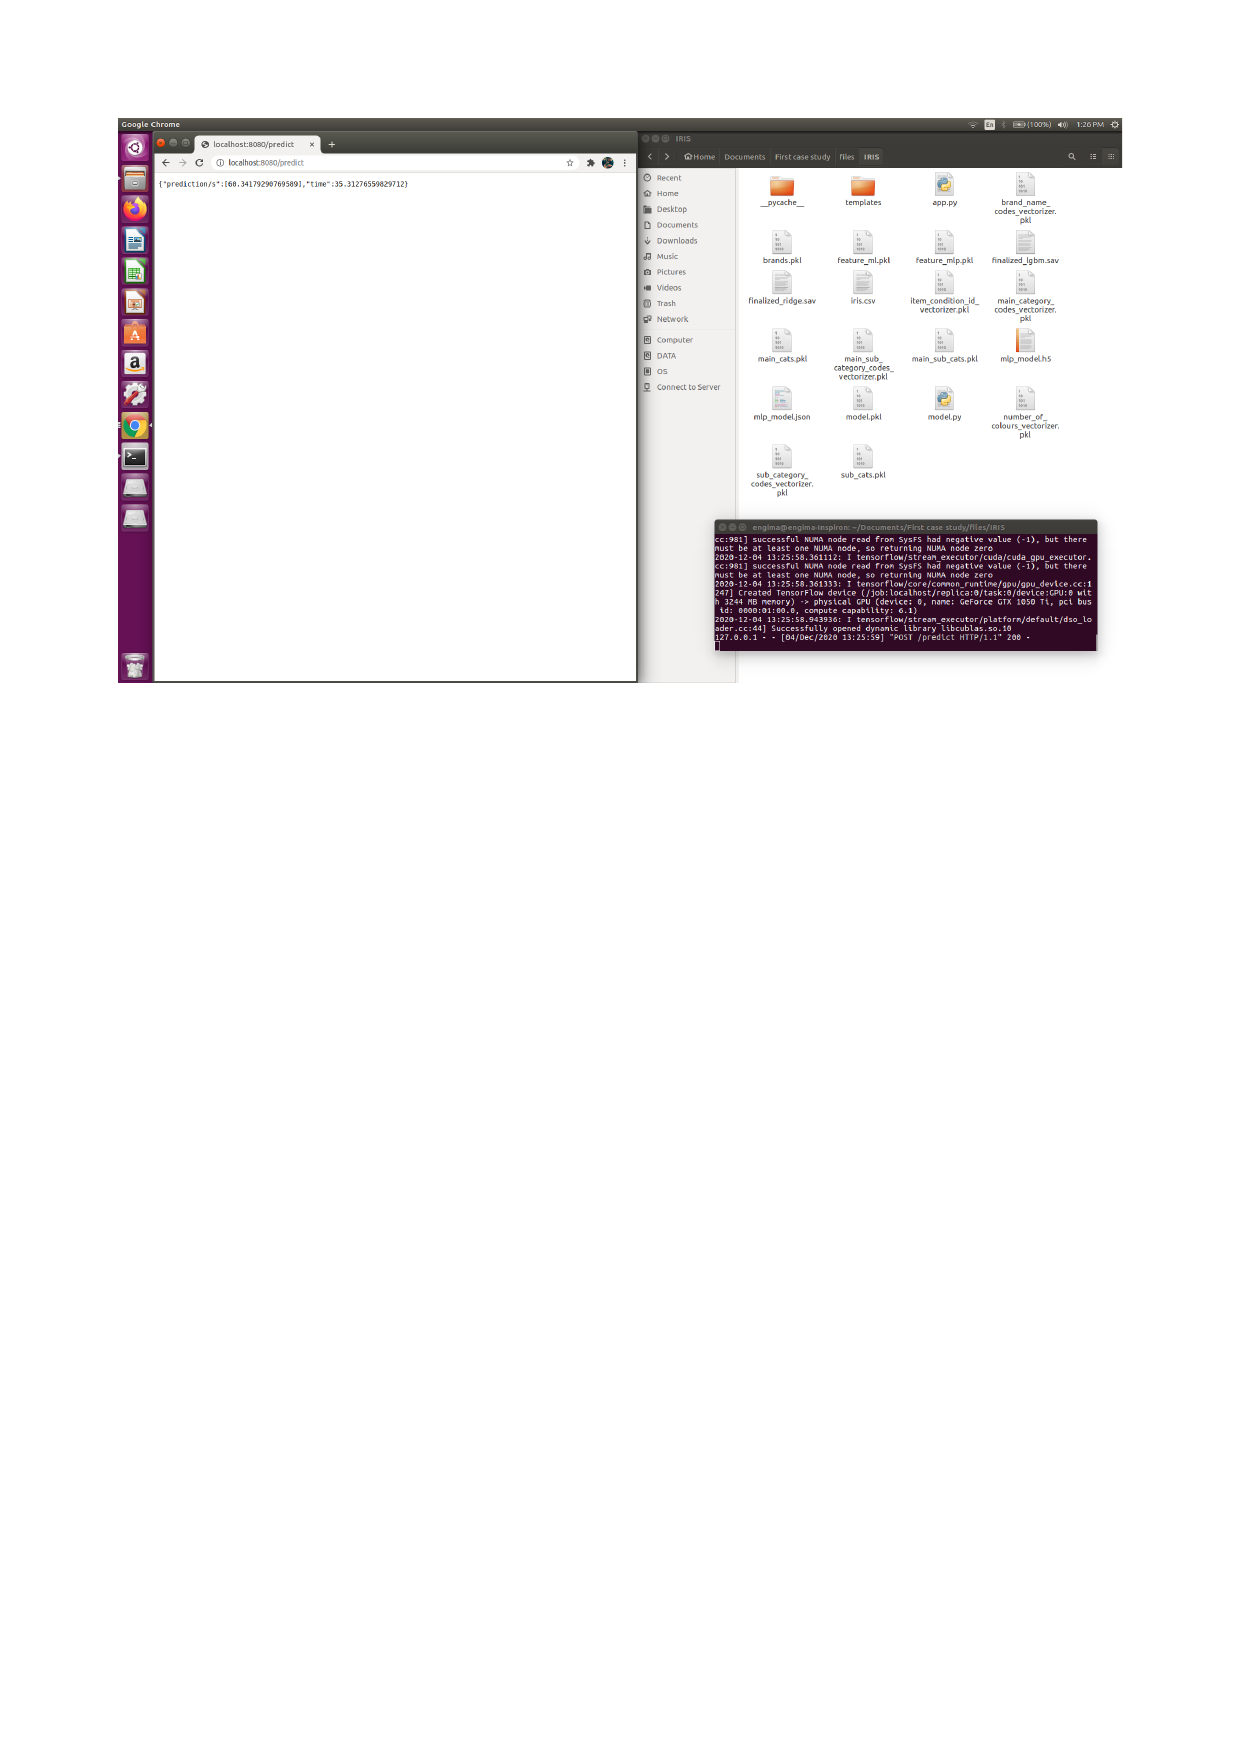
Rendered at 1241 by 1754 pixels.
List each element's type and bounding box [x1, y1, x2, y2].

picture [118, 118, 1123, 683]
